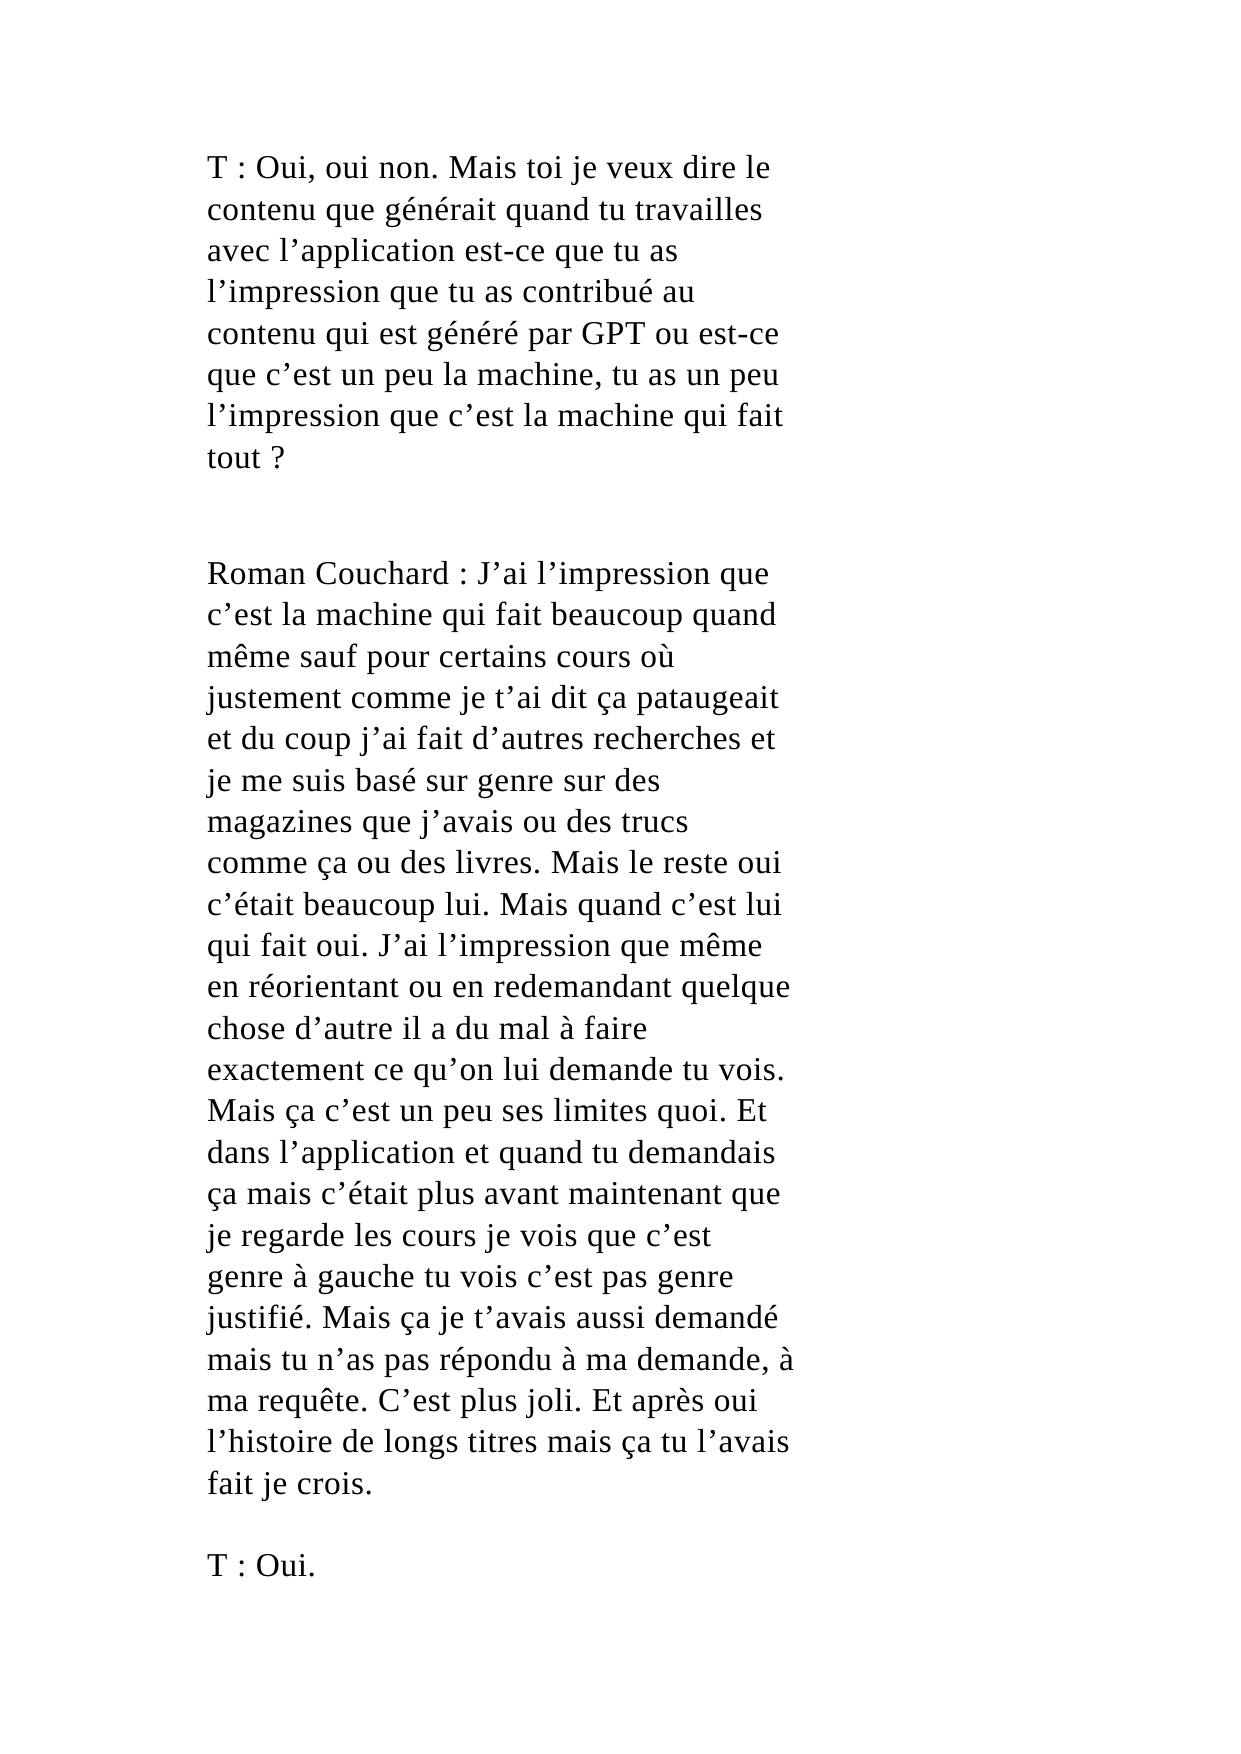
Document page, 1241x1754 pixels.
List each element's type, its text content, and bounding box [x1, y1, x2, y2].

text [207, 148, 797, 475]
text Roman Couchard : J’ai l’impression que c’est la machine qui fait beaucoup quand même sauf pour certains cours où justement comme je t’ai dit ça pataugeait et du coup j’ai fait d’autres recherches et je me suis basé sur genre sur des magazines que j’avais ou des trucs comme ça ou des livres. Mais le reste oui c’était beaucoup lui. Mais quand c’est lui qui fait oui. J’ai l’impression que même en réorientant ou en redemandant quelque chose d’autre il a du mal à faire exactement ce qu’on lui demande tu vois. Mais ça c’est un peu ses limites quoi. Et dans l’application et quand tu demandais ça mais c’était plus avant maintenant que je regarde les cours je vois que c’est genre à gauche tu vois c’est pas genre justifié. Mais ça je t’avais aussi demandé mais tu n’as pas répondu à ma demande, à ma requête. C’est plus joli. Et après oui l’histoire de longs titres mais ça tu l’avais fait je crois. T : Oui. [207, 553, 797, 1584]
